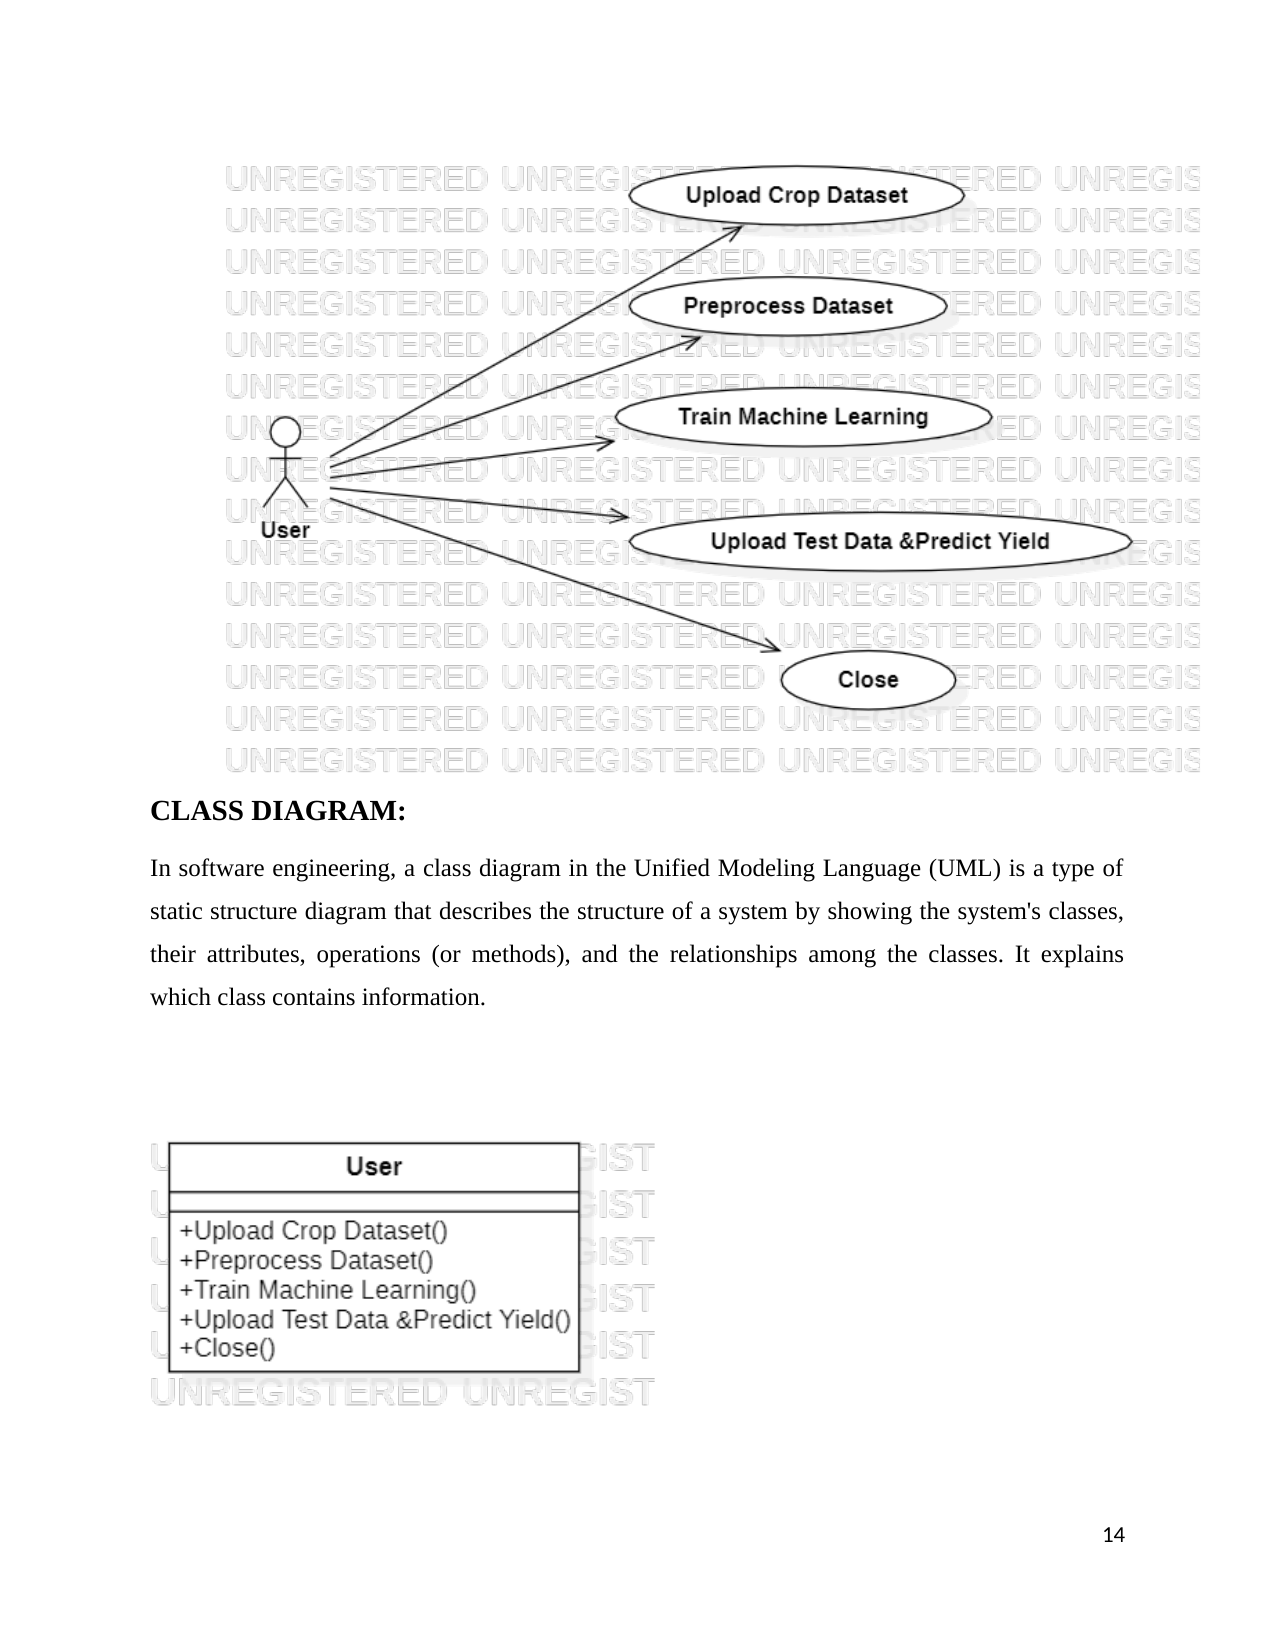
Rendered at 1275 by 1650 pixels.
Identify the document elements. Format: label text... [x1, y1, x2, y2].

picture [150, 1124, 655, 1449]
text CLASS DIAGRAM: [150, 793, 1125, 827]
picture [225, 150, 1200, 779]
text In software engineering, a class diagram in the Unified Modeling Language (UML) is a type of static structure diagram that describes the structure of a system by showing the system's classes, their attributes, operations (or methods), and the relationships among the classes. It explains which class contains information. [150, 853, 1125, 1011]
